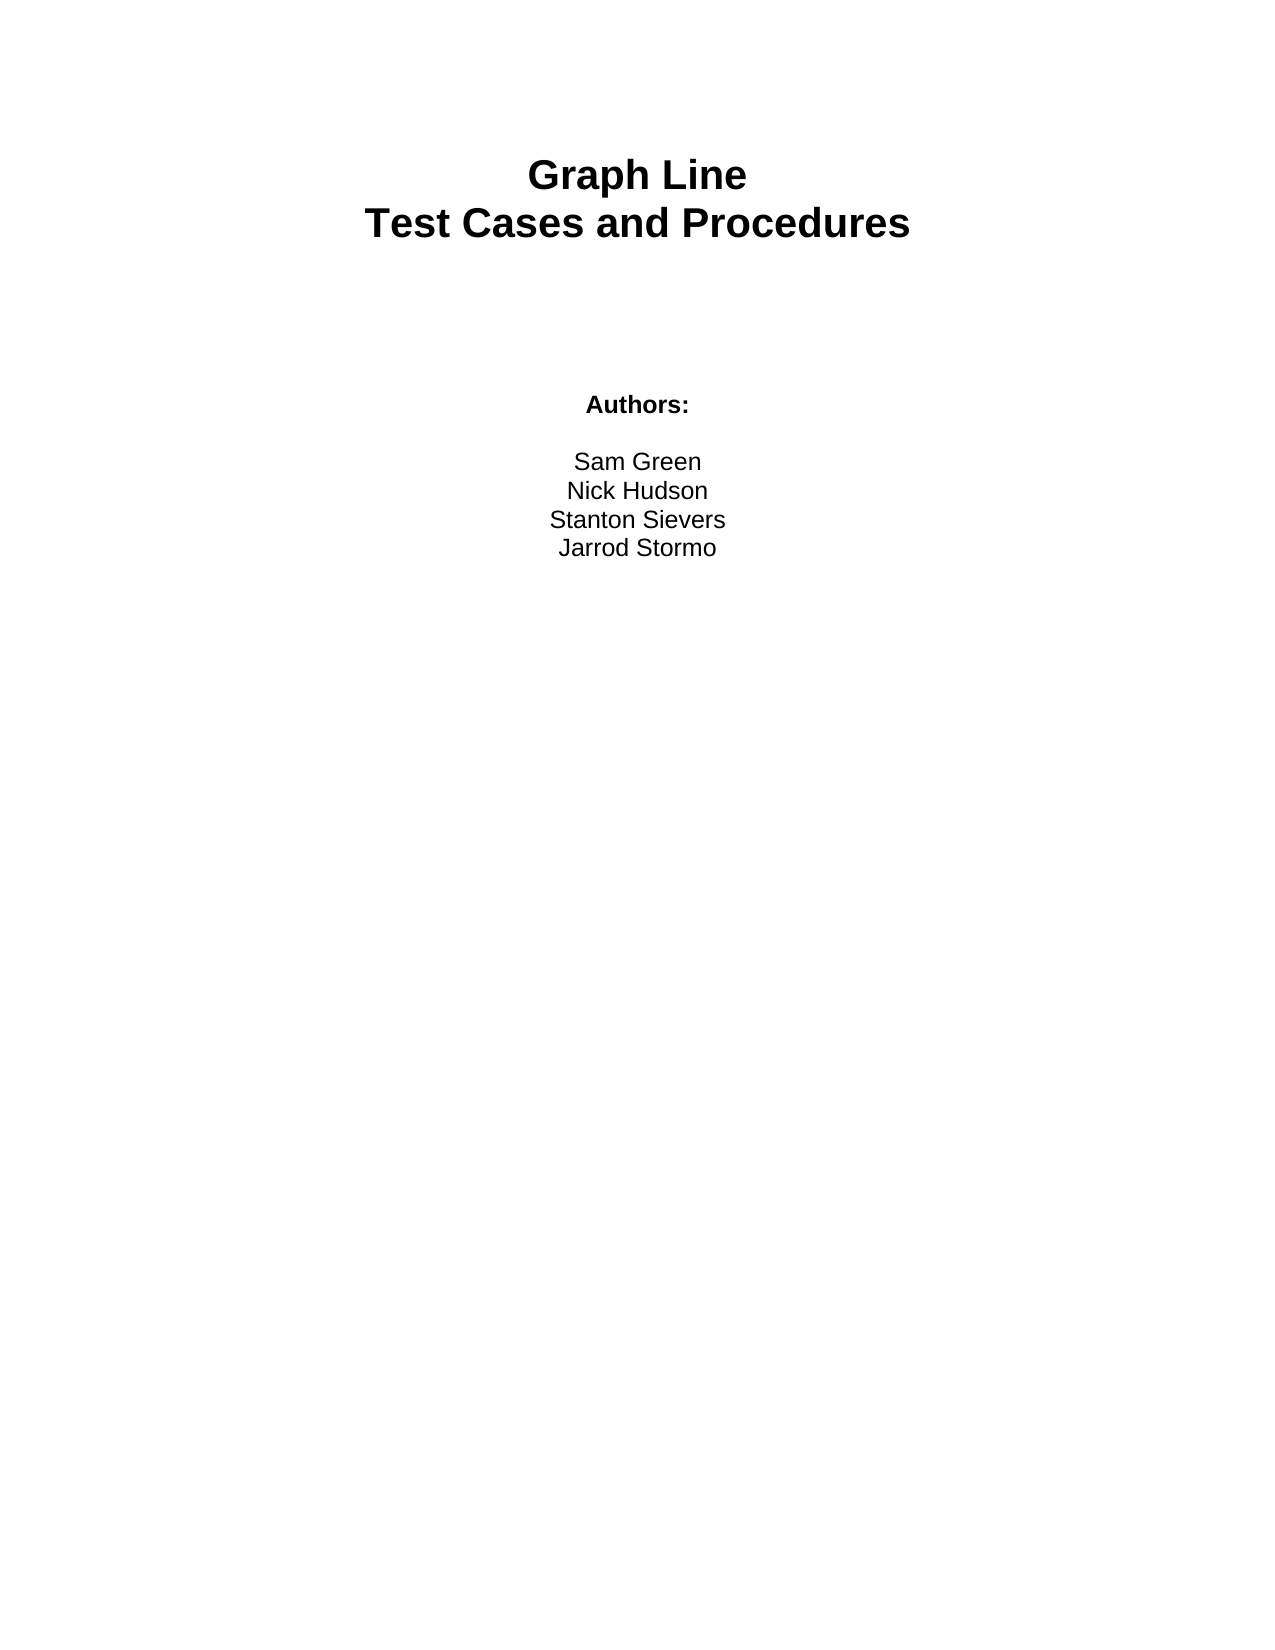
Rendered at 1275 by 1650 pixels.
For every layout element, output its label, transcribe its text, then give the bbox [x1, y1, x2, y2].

text Graph Line [150, 150, 1125, 198]
text Sievers [150, 504, 1125, 533]
text Sam Green [150, 447, 1125, 476]
text Nick Hudson [150, 476, 1125, 504]
text Jarrod Stormo [150, 533, 1125, 562]
text Test Cases and Procedures [150, 198, 1125, 246]
text Authors: [150, 389, 1125, 418]
